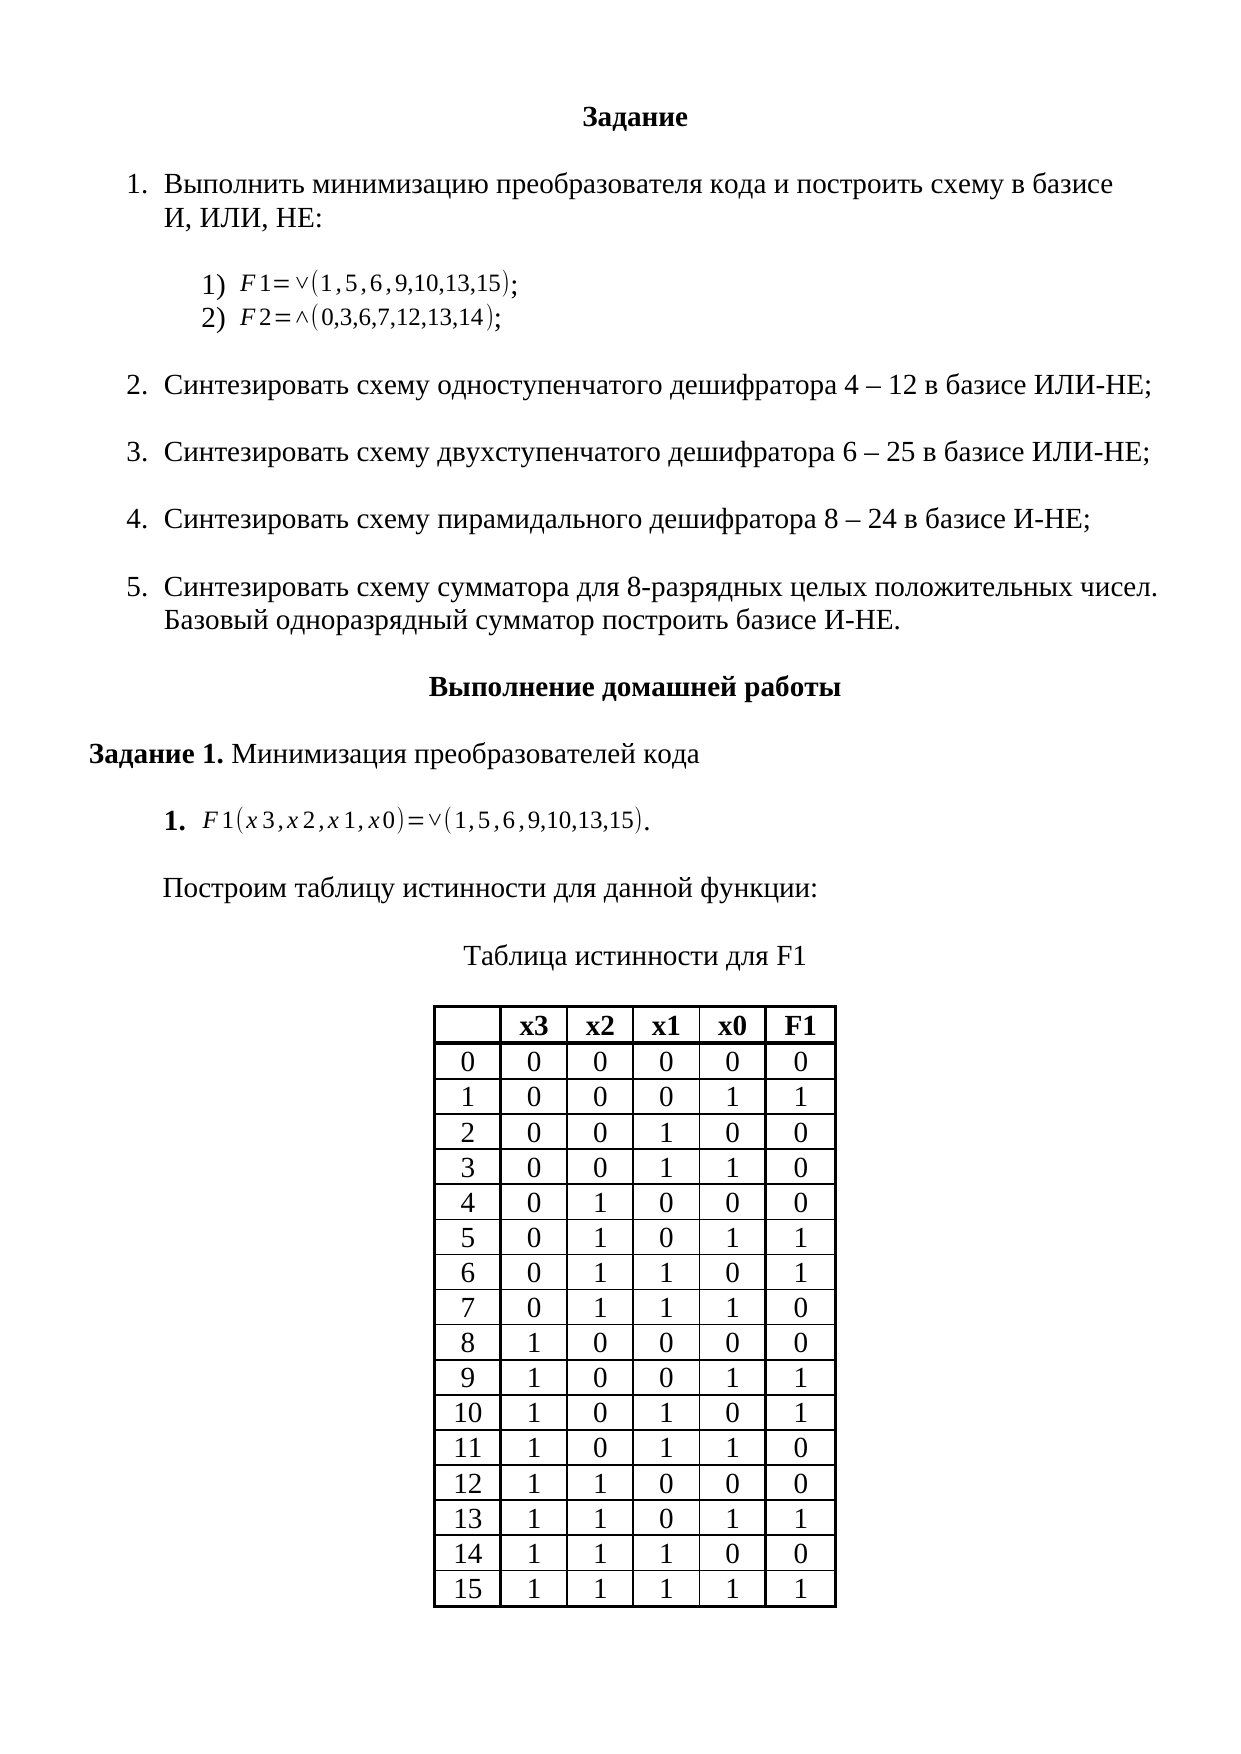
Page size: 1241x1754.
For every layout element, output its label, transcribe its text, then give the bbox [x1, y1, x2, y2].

table_cell 0 [502, 1045, 566, 1078]
table_cell 0 [767, 1290, 834, 1324]
table_cell 3 [436, 1150, 499, 1183]
table_cell 0 [700, 1185, 764, 1218]
text Построим таблицу истинности для данной функции: [89, 871, 1181, 904]
table_header F1 [767, 1008, 834, 1041]
table_cell 1 [767, 1361, 834, 1394]
table_cell 0 [634, 1325, 699, 1359]
table_cell 0 [436, 1045, 499, 1078]
table_cell 1 [767, 1501, 834, 1534]
table_header x2 [568, 1008, 632, 1041]
text Задание [89, 99, 1181, 133]
table_cell 1 [568, 1571, 632, 1604]
table_cell 0 [700, 1466, 764, 1499]
list Выполнить минимизацию преобразователя кода и построить схему в базисе И, ИЛИ, НЕ: [126, 166, 1181, 233]
table_cell 0 [568, 1431, 632, 1464]
table_cell 0 [767, 1466, 834, 1499]
table_cell 0 [568, 1361, 632, 1394]
table_cell 1 [700, 1361, 764, 1394]
table_cell 0 [634, 1185, 699, 1218]
table_cell 1 [568, 1290, 632, 1324]
table_cell 0 [568, 1325, 632, 1359]
table_cell 1 [568, 1501, 632, 1534]
table_cell 0 [700, 1396, 764, 1429]
table_cell 1 [502, 1466, 566, 1499]
table_cell 0 [502, 1220, 566, 1253]
table_cell 11 [436, 1431, 499, 1464]
table_cell 1 [634, 1431, 699, 1464]
table_cell 0 [767, 1431, 834, 1464]
table_cell 1 [634, 1255, 699, 1289]
table_cell 1 [568, 1220, 632, 1253]
table_cell 0 [700, 1115, 764, 1148]
table_cell 0 [634, 1361, 699, 1394]
table_cell 1 [700, 1501, 764, 1534]
table_cell 1 [700, 1290, 764, 1324]
table_cell 0 [767, 1115, 834, 1148]
table_cell 0 [568, 1045, 632, 1078]
table_cell 2 [436, 1115, 499, 1148]
table_cell 1 [502, 1431, 566, 1464]
table_cell 10 [436, 1396, 499, 1429]
table_cell 8 [436, 1325, 499, 1359]
table_cell 0 [767, 1045, 834, 1078]
table_cell 0 [502, 1185, 566, 1218]
table_header x3 [502, 1008, 566, 1041]
table_cell 0 [568, 1080, 632, 1113]
table_cell 1 [568, 1466, 632, 1499]
table_cell 1 [700, 1571, 764, 1604]
table_cell 5 [436, 1220, 499, 1253]
table_cell 1 [767, 1396, 834, 1429]
table_cell 1 [568, 1536, 632, 1569]
table_cell 13 [436, 1501, 499, 1534]
table_cell 1 [436, 1080, 499, 1113]
table_cell 0 [700, 1255, 764, 1289]
table_cell 1 [568, 1185, 632, 1218]
table_cell 1 [700, 1220, 764, 1253]
table_cell 0 [568, 1150, 632, 1183]
table_cell 0 [767, 1185, 834, 1218]
table_cell 6 [436, 1255, 499, 1289]
table_cell 0 [767, 1150, 834, 1183]
list ; [201, 267, 1181, 300]
table_cell 0 [502, 1080, 566, 1113]
list ; [201, 300, 1181, 334]
table_cell 0 [700, 1325, 764, 1359]
table_cell 1 [767, 1571, 834, 1604]
list Синтезировать схему сумматора для 8-разрядных целых положительных чисел. Базовый одноразрядный сумматор построить базисе И-НЕ. [126, 569, 1181, 636]
table_cell 9 [436, 1361, 499, 1394]
table_cell 1 [502, 1501, 566, 1534]
table_cell 1 [634, 1115, 699, 1148]
table_cell 1 [634, 1396, 699, 1429]
table_cell 0 [634, 1080, 699, 1113]
table_cell 1 [700, 1431, 764, 1464]
table_cell 0 [502, 1115, 566, 1148]
table_cell 0 [700, 1045, 764, 1078]
table_cell 0 [502, 1255, 566, 1289]
table_cell 14 [436, 1536, 499, 1569]
table_cell 0 [634, 1501, 699, 1534]
table_cell 1 [502, 1396, 566, 1429]
table_cell 0 [634, 1466, 699, 1499]
text Задание 1. Минимизация преобразователей кода [89, 736, 1181, 770]
table_cell 1 [502, 1361, 566, 1394]
table_cell 0 [700, 1536, 764, 1569]
table_cell 1 [700, 1080, 764, 1113]
table_cell 15 [436, 1571, 499, 1604]
list . [164, 803, 1181, 837]
table_cell 0 [634, 1045, 699, 1078]
table_cell 1 [767, 1220, 834, 1253]
table_cell 1 [700, 1150, 764, 1183]
table_cell 1 [634, 1290, 699, 1324]
table_cell 0 [568, 1115, 632, 1148]
text Выполнение домашней работы [89, 669, 1181, 703]
table_cell 1 [502, 1571, 566, 1604]
table_cell 12 [436, 1466, 499, 1499]
table_cell 1 [634, 1150, 699, 1183]
table_header x1 [634, 1008, 699, 1041]
text Таблица истинности для F1 [89, 938, 1181, 971]
table_cell 1 [568, 1255, 632, 1289]
table_cell 0 [502, 1290, 566, 1324]
table_cell 1 [767, 1080, 834, 1113]
table_cell 0 [767, 1325, 834, 1359]
list Синтезировать схему пирамидального дешифратора 8 – 24 в базисе И-НЕ; [126, 502, 1181, 535]
table_cell 4 [436, 1185, 499, 1218]
table_header x0 [700, 1008, 764, 1041]
table_header [436, 1008, 499, 1041]
table_cell 0 [767, 1536, 834, 1569]
table_cell 1 [634, 1536, 699, 1569]
table_cell 0 [634, 1220, 699, 1253]
list Синтезировать схему одноступенчатого дешифратора 4 – 12 в базисе ИЛИ-НЕ; [126, 367, 1181, 401]
list Синтезировать схему двухступенчатого дешифратора 6 – 25 в базисе ИЛИ-НЕ; [126, 434, 1181, 468]
table_cell 1 [502, 1536, 566, 1569]
table_cell 7 [436, 1290, 499, 1324]
table_cell 1 [502, 1325, 566, 1359]
table_cell 0 [568, 1396, 632, 1429]
table_cell 0 [502, 1150, 566, 1183]
table_cell 1 [634, 1571, 699, 1604]
table_cell 1 [767, 1255, 834, 1289]
